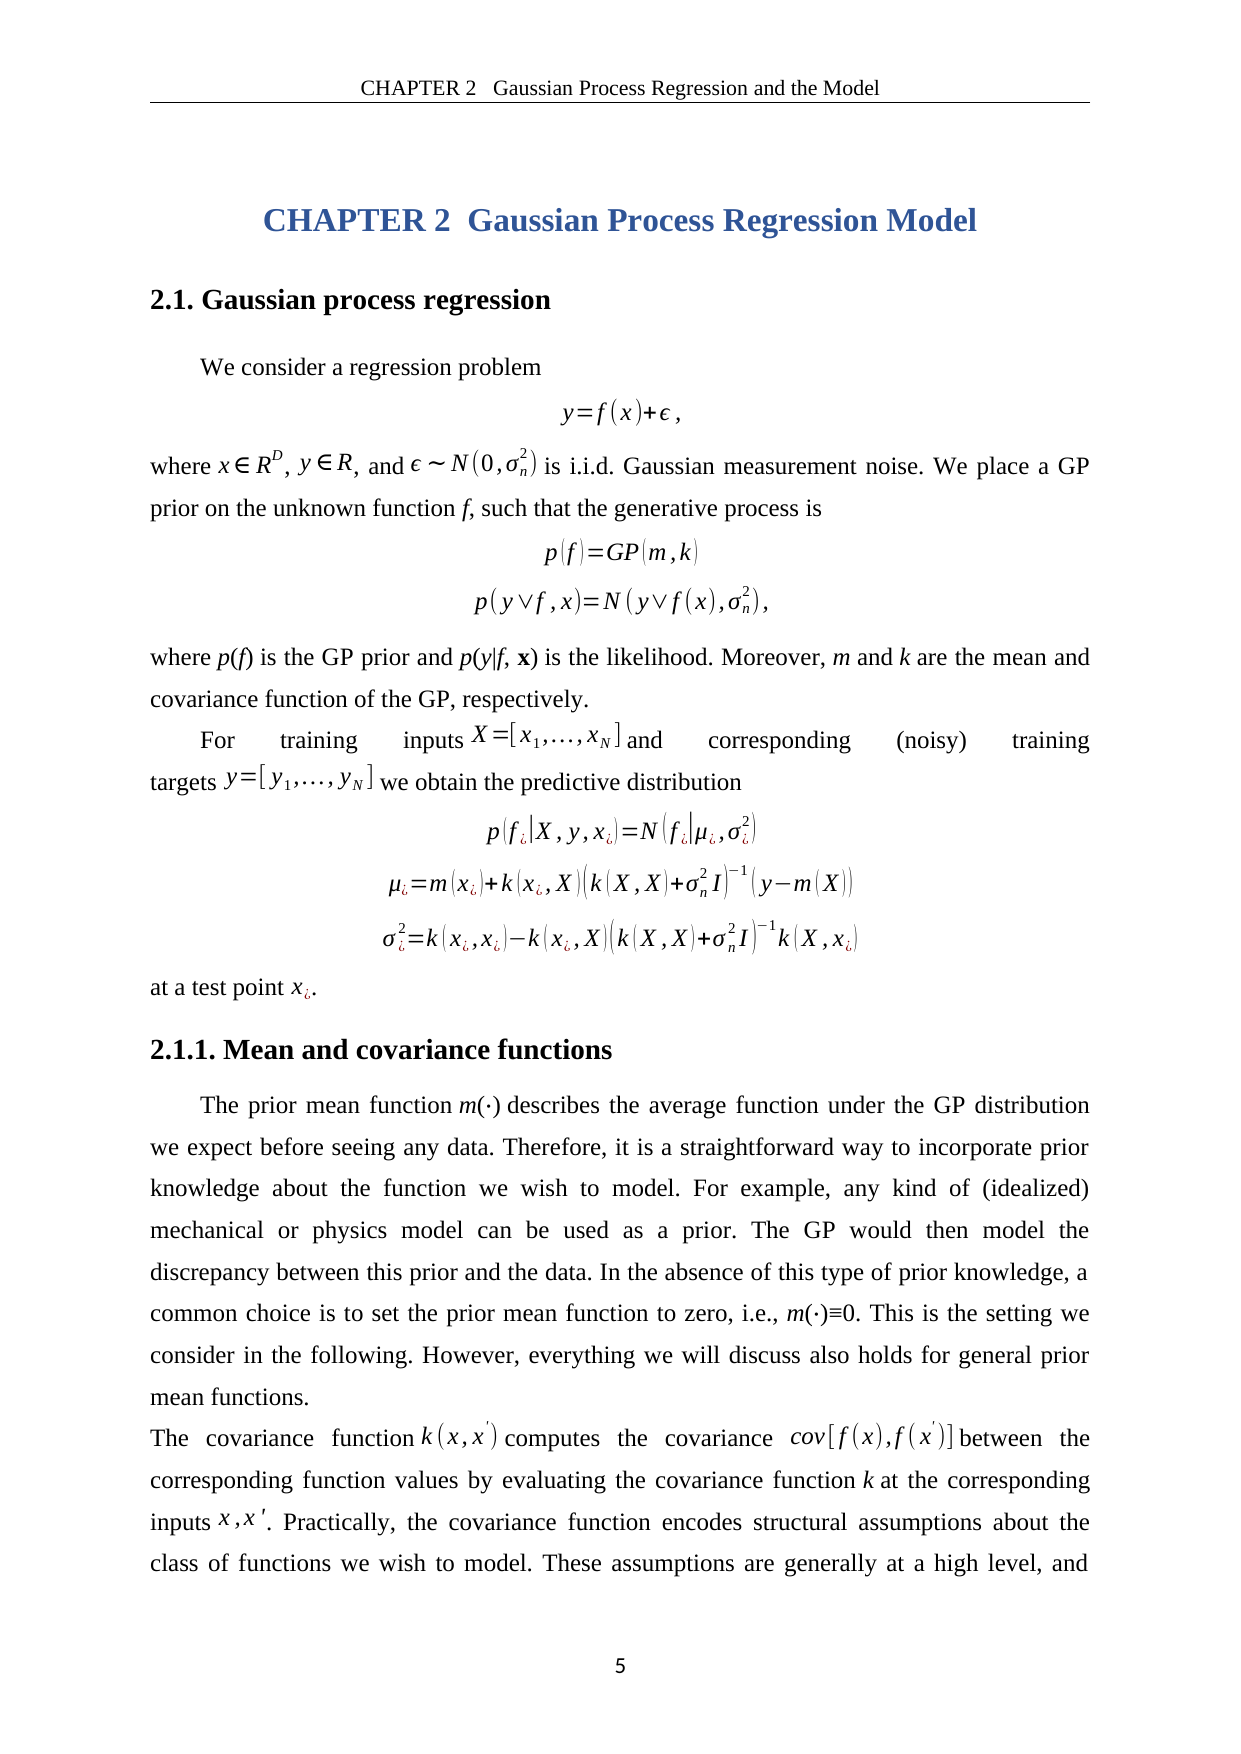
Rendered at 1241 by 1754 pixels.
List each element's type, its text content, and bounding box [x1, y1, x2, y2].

subtitle 2.1.1. Mean and covariance functions [150, 1026, 1090, 1068]
text at a test point ​. [150, 972, 1090, 1001]
text For training inputs and corresponding (noisy) training targets we obtain the predictive distribution [150, 715, 1090, 799]
text where , , and is i.i.d. Gaussian measurement noise. We place a GP prior on the unknown function f, such that the generative process is [150, 441, 1090, 525]
text ​ [150, 811, 1090, 846]
subtitle 2.1. Gaussian process regression [150, 276, 1090, 317]
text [150, 1413, 1090, 1580]
text where p(f) is the GP prior and p(y|f, x) is the likelihood. Moreover, m and k are the mean and covariance function of the GP, respectively. [150, 632, 1090, 715]
text We consider a regression problem [150, 342, 1090, 384]
text The prior mean function m(⋅) describes the average function under the GP distribution we expect before seeing any data. Therefore, it is a straightforward way to incorporate prior knowledge about the function we wish to model. For example, any kind of (idealized) mechanical or physics model can be used as a prior. The GP would then model the discrepancy between this prior and the data. In the absence of this type of prior knowledge, a common choice is to set the prior mean function to zero, i.e., m(⋅)≡0. This is the setting we consider in the following. However, everything we will discuss also holds for general prior mean functions. [150, 1080, 1090, 1413]
subtitle CHAPTER 2 Gaussian Process Regression Model [150, 200, 1090, 238]
